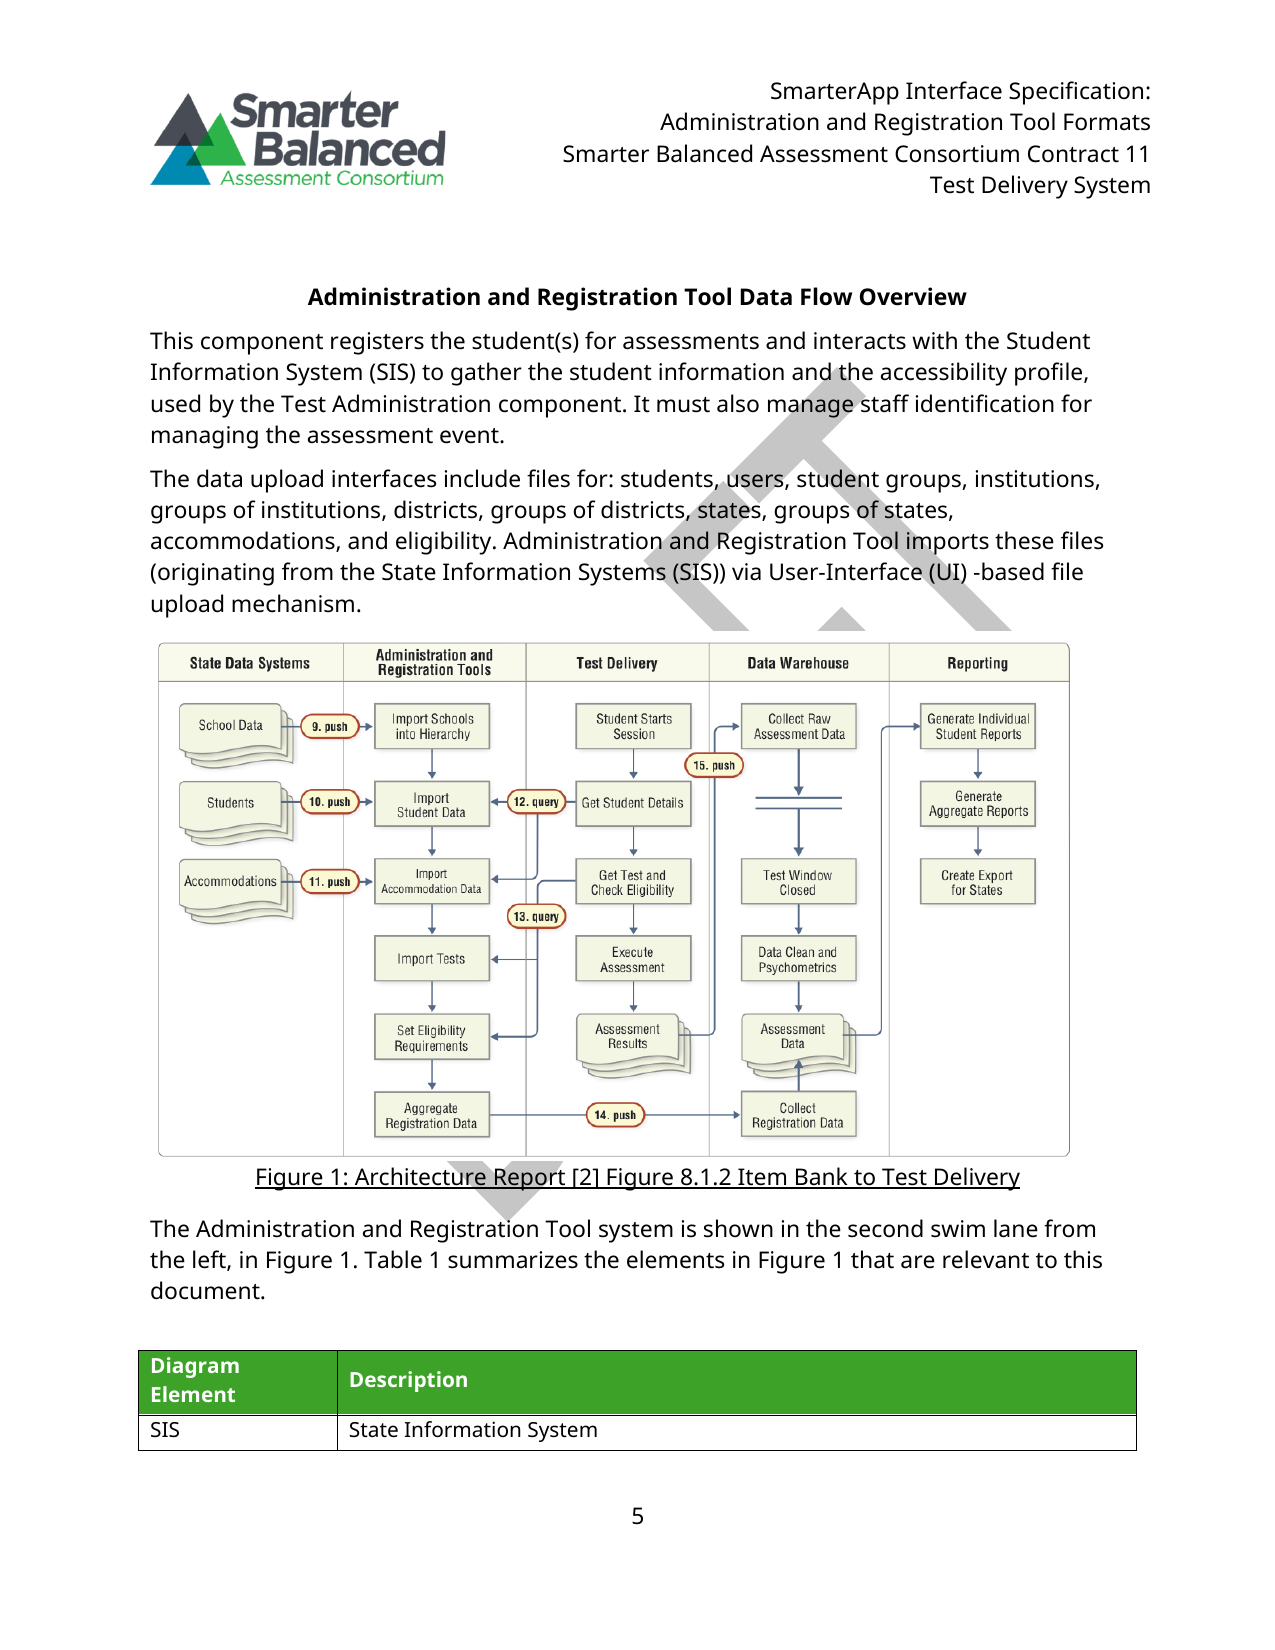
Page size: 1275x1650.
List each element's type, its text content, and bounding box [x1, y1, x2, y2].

table_header Diagram Element [139, 1351, 337, 1414]
table_cell SIS [139, 1416, 337, 1450]
text This component registers the student(s) for assessments and interacts with the Student Information System (SIS) to gather the student information and the accessibility profile, used by the Test Administration component. It must also manage staff identification for managing the assessment event. [150, 325, 1125, 450]
text The data upload interfaces include files for: students, users, student groups, institutions, groups of institutions, districts, groups of districts, states, groups of states, accommodations, and eligibility. Administration and Registration Tool imports these files (originating from the State Information Systems (SIS)) via User-Interface (UI) -based file upload mechanism. [150, 462, 1125, 619]
table_cell State Information System [338, 1416, 1136, 1450]
subtitle Administration and Registration Tool Data Flow Overview [225, 281, 1050, 312]
picture [150, 631, 1078, 1161]
table_header Description [338, 1351, 1136, 1414]
text The Administration and Registration Tool system is shown in the second swim lane from the left, in Figure 1. Table 1 summarizes the elements in Figure 1 that are relevant to this document. [150, 1213, 1125, 1307]
picture [150, 90, 446, 185]
